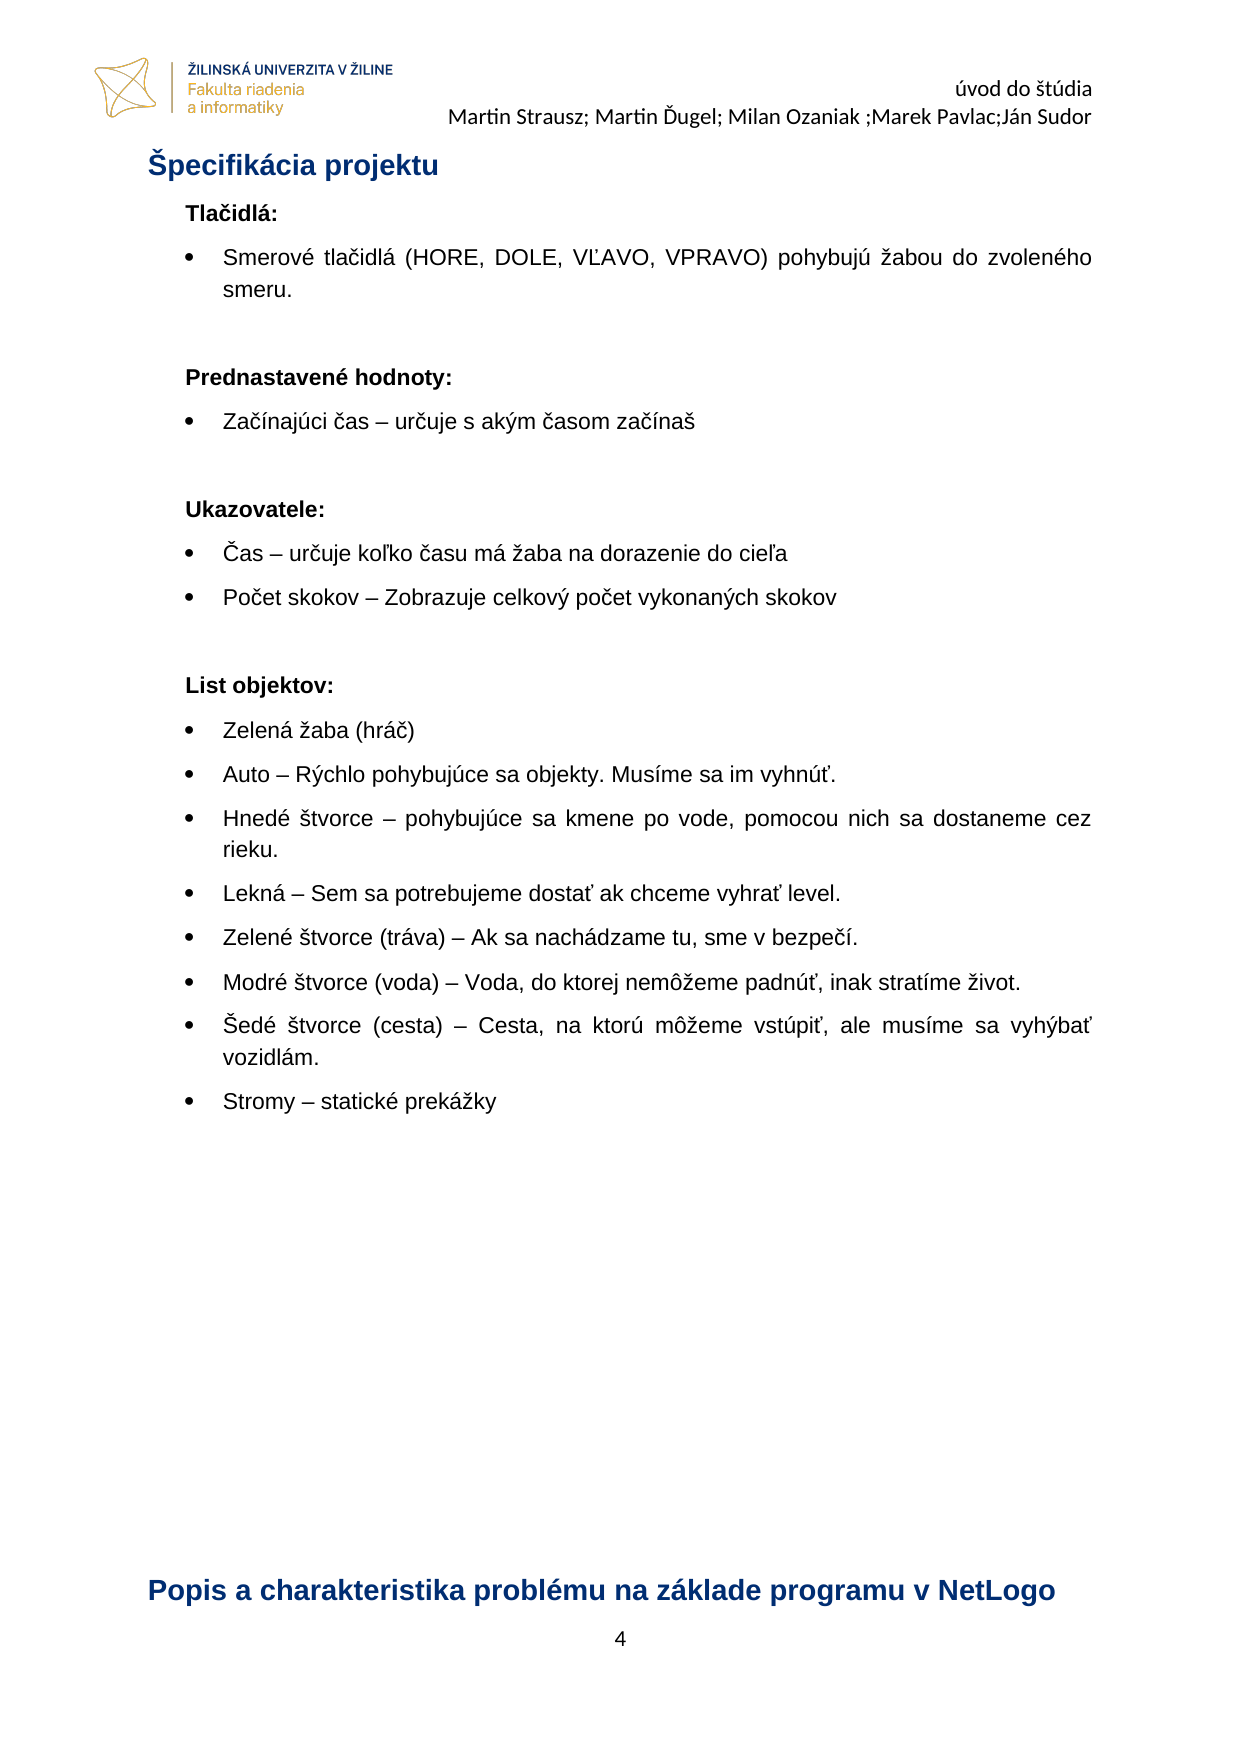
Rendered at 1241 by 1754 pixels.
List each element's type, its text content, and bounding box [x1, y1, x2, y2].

text List objektov: [185, 672, 1093, 699]
list Lekná – Sem sa potrebujeme dostať ak chceme vyhrať level. [185, 880, 1093, 907]
list Modré štvorce (voda) – Voda, do ktorej nemôžeme padnúť, inak stratíme život. [185, 968, 1093, 995]
list Začínajúci čas – určuje s akým časom začínaš [185, 408, 1093, 434]
text Tlačidlá: [185, 200, 1093, 227]
picture [65, 28, 422, 147]
list Zelená žaba (hráč) [185, 717, 1093, 743]
text Ukazovatele: [185, 496, 1093, 523]
list Hnedé štvorce – pohybujúce sa kmene po vode, pomocou nich sa dostaneme cez rieku. [185, 805, 1093, 863]
list Smerové tlačidlá (HORE, DOLE, VĽAVO, VPRAVO) pohybujú žabou do zvoleného smeru. [185, 244, 1093, 302]
list Čas – určuje koľko času má žaba na dorazenie do cieľa [185, 540, 1093, 567]
list Stromy – statické prekážky [185, 1088, 1093, 1114]
text Popis a charakteristika problému na základe programu v NetLogo [148, 1573, 1093, 1606]
text Prednastavené hodnoty: [185, 364, 1093, 390]
list Šedé štvorce (cesta) – Cesta, na ktorú môžeme vstúpiť, ale musíme sa vyhýbať vozidlám. [185, 1012, 1093, 1070]
list Auto – Rýchlo pohybujúce sa objekty. Musíme sa im vyhnúť. [185, 761, 1093, 787]
list Zelené štvorce (tráva) – Ak sa nachádzame tu, sme v bezpečí. [185, 924, 1093, 951]
text Špecifikácia projektu [148, 148, 1093, 181]
list Počet skokov – Zobrazuje celkový počet vykonaných skokov [185, 584, 1093, 611]
